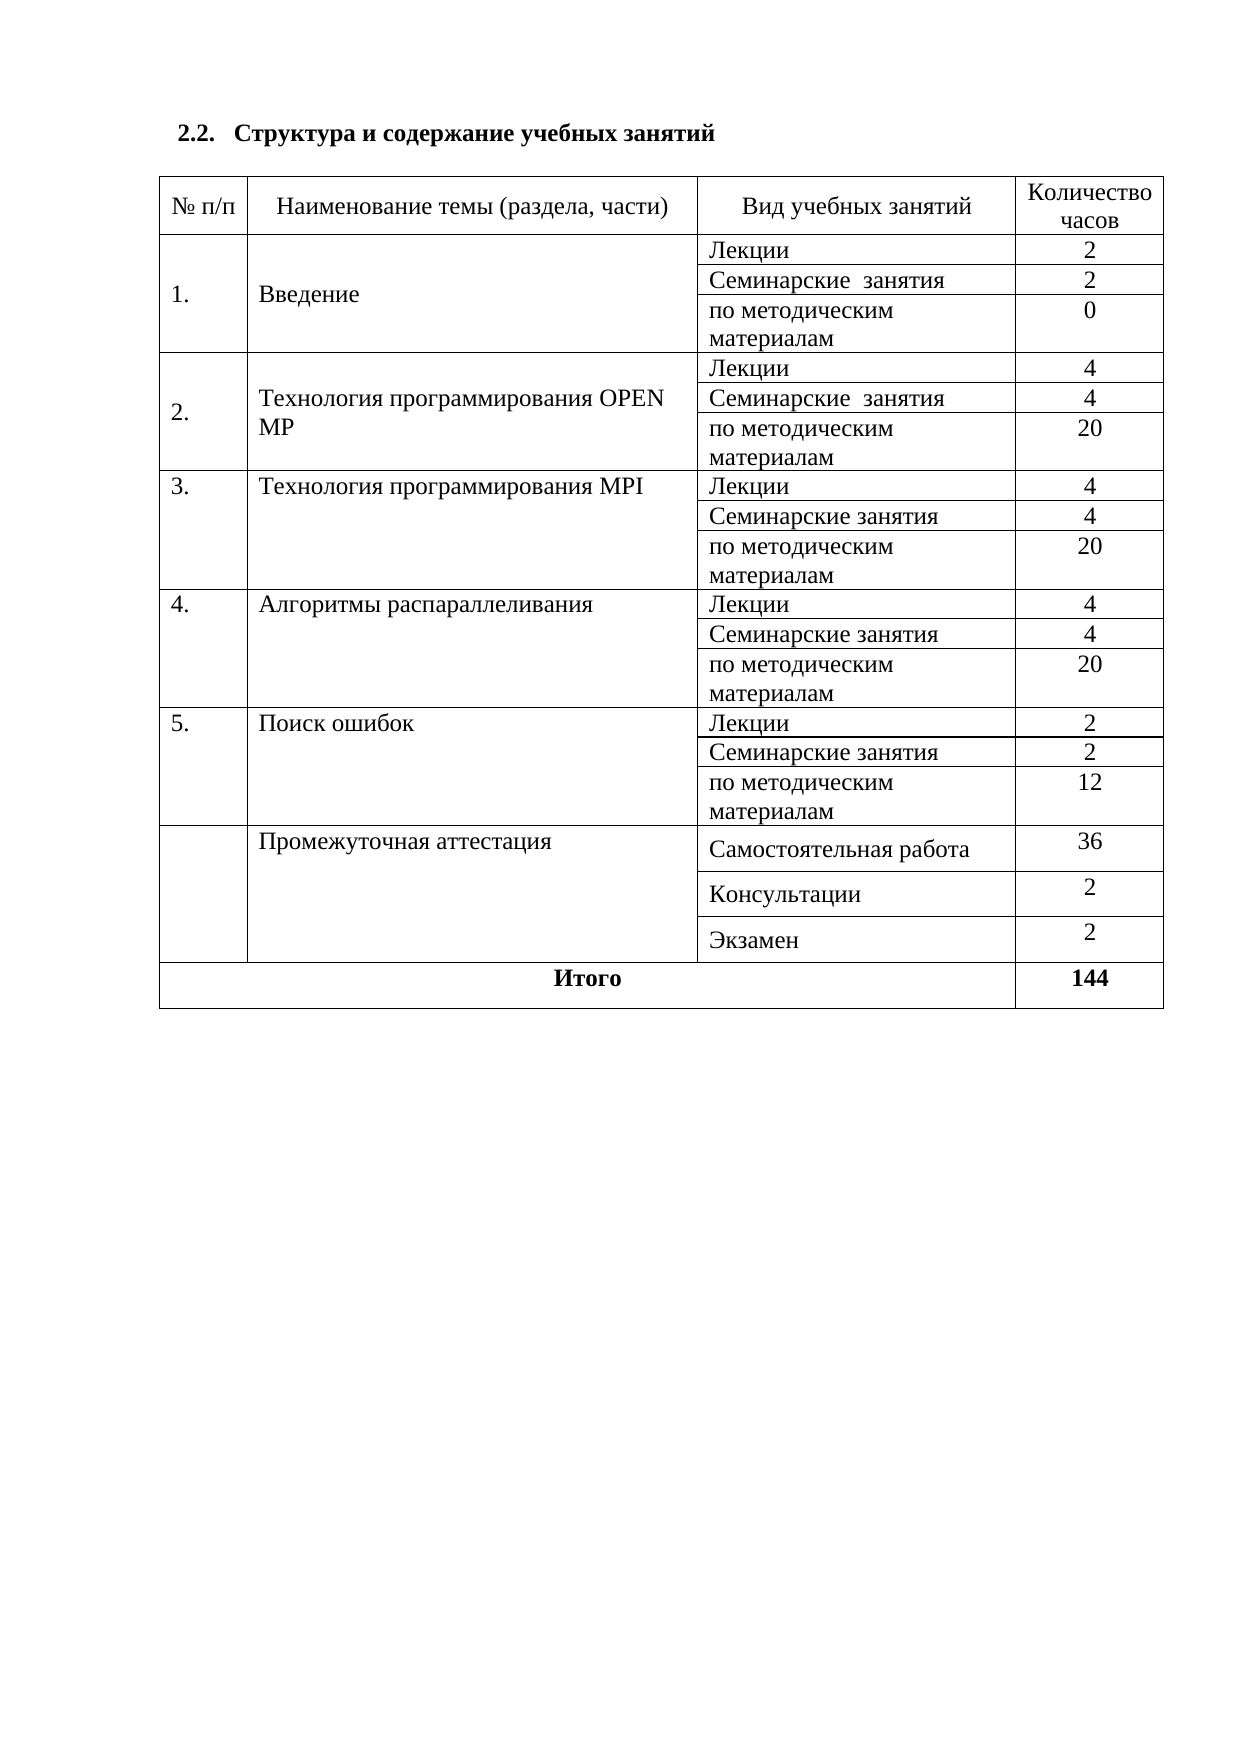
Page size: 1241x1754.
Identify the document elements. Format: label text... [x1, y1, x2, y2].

table_cell 2 [1016, 708, 1163, 736]
table_cell Технология программирования MPI [248, 471, 697, 588]
table_cell 4 [1016, 383, 1163, 412]
table_cell 2. [160, 353, 247, 470]
table_cell 4 [1016, 471, 1163, 500]
table_cell [160, 826, 247, 962]
table_cell 12 [1016, 767, 1163, 825]
table_cell 2 [1016, 872, 1163, 916]
table_cell 4 [1016, 353, 1163, 382]
table_cell 2 [1016, 235, 1163, 264]
table_cell по методическим материалам [698, 767, 1015, 825]
table_cell Введение [248, 235, 697, 352]
table_cell по методическим материалам [698, 531, 1015, 588]
table_cell 0 [1016, 295, 1163, 352]
table_cell Экзамен [698, 917, 1015, 962]
table_cell 4. [160, 590, 247, 707]
table_cell Лекции [698, 353, 1015, 382]
table_cell Консультации [698, 872, 1015, 916]
table_cell Лекции [698, 590, 1015, 618]
table_header № п/п [160, 177, 247, 234]
table_cell по методическим материалам [698, 649, 1015, 707]
table_cell Семинарские занятия [698, 383, 1015, 412]
table_cell по методическим материалам [698, 413, 1015, 470]
text 2.2. Структура и содержание учебных занятий [177, 118, 1152, 147]
table_cell по методическим материалам [698, 295, 1015, 352]
table_cell Поиск ошибок [248, 708, 697, 825]
table_cell 36 [1016, 826, 1163, 871]
table_cell 4 [1016, 501, 1163, 530]
table_header Вид учебных занятий [698, 177, 1015, 234]
table_cell 4 [1016, 619, 1163, 648]
table_cell Семинарские занятия [698, 265, 1015, 294]
table_cell Промежуточная аттестация [248, 826, 697, 962]
table_cell 1. [160, 235, 247, 352]
table_cell 2 [1016, 917, 1163, 962]
table_cell 3. [160, 471, 247, 588]
table_cell 20 [1016, 649, 1163, 707]
table_cell Лекции [698, 708, 1015, 736]
table_cell 2 [1016, 738, 1163, 766]
table_cell 20 [1016, 413, 1163, 470]
table_cell Семинарские занятия [698, 738, 1015, 766]
table_header Количество часов [1016, 177, 1163, 234]
table_cell Итого [160, 963, 1015, 1008]
table_cell 2 [1016, 265, 1163, 294]
table_cell 144 [1016, 963, 1163, 1008]
table_cell Лекции [698, 471, 1015, 500]
table_cell Технология программирования OPEN MP [248, 353, 697, 470]
table_cell 4 [1016, 590, 1163, 618]
table_cell Лекции [698, 235, 1015, 264]
table_cell 20 [1016, 531, 1163, 588]
table_cell Алгоритмы распараллеливания [248, 590, 697, 707]
table_cell Семинарские занятия [698, 619, 1015, 648]
table_cell Семинарские занятия [698, 501, 1015, 530]
table_header Наименование темы (раздела, части) [248, 177, 697, 234]
table_cell Самостоятельная работа [698, 826, 1015, 871]
table_cell 5. [160, 708, 247, 825]
